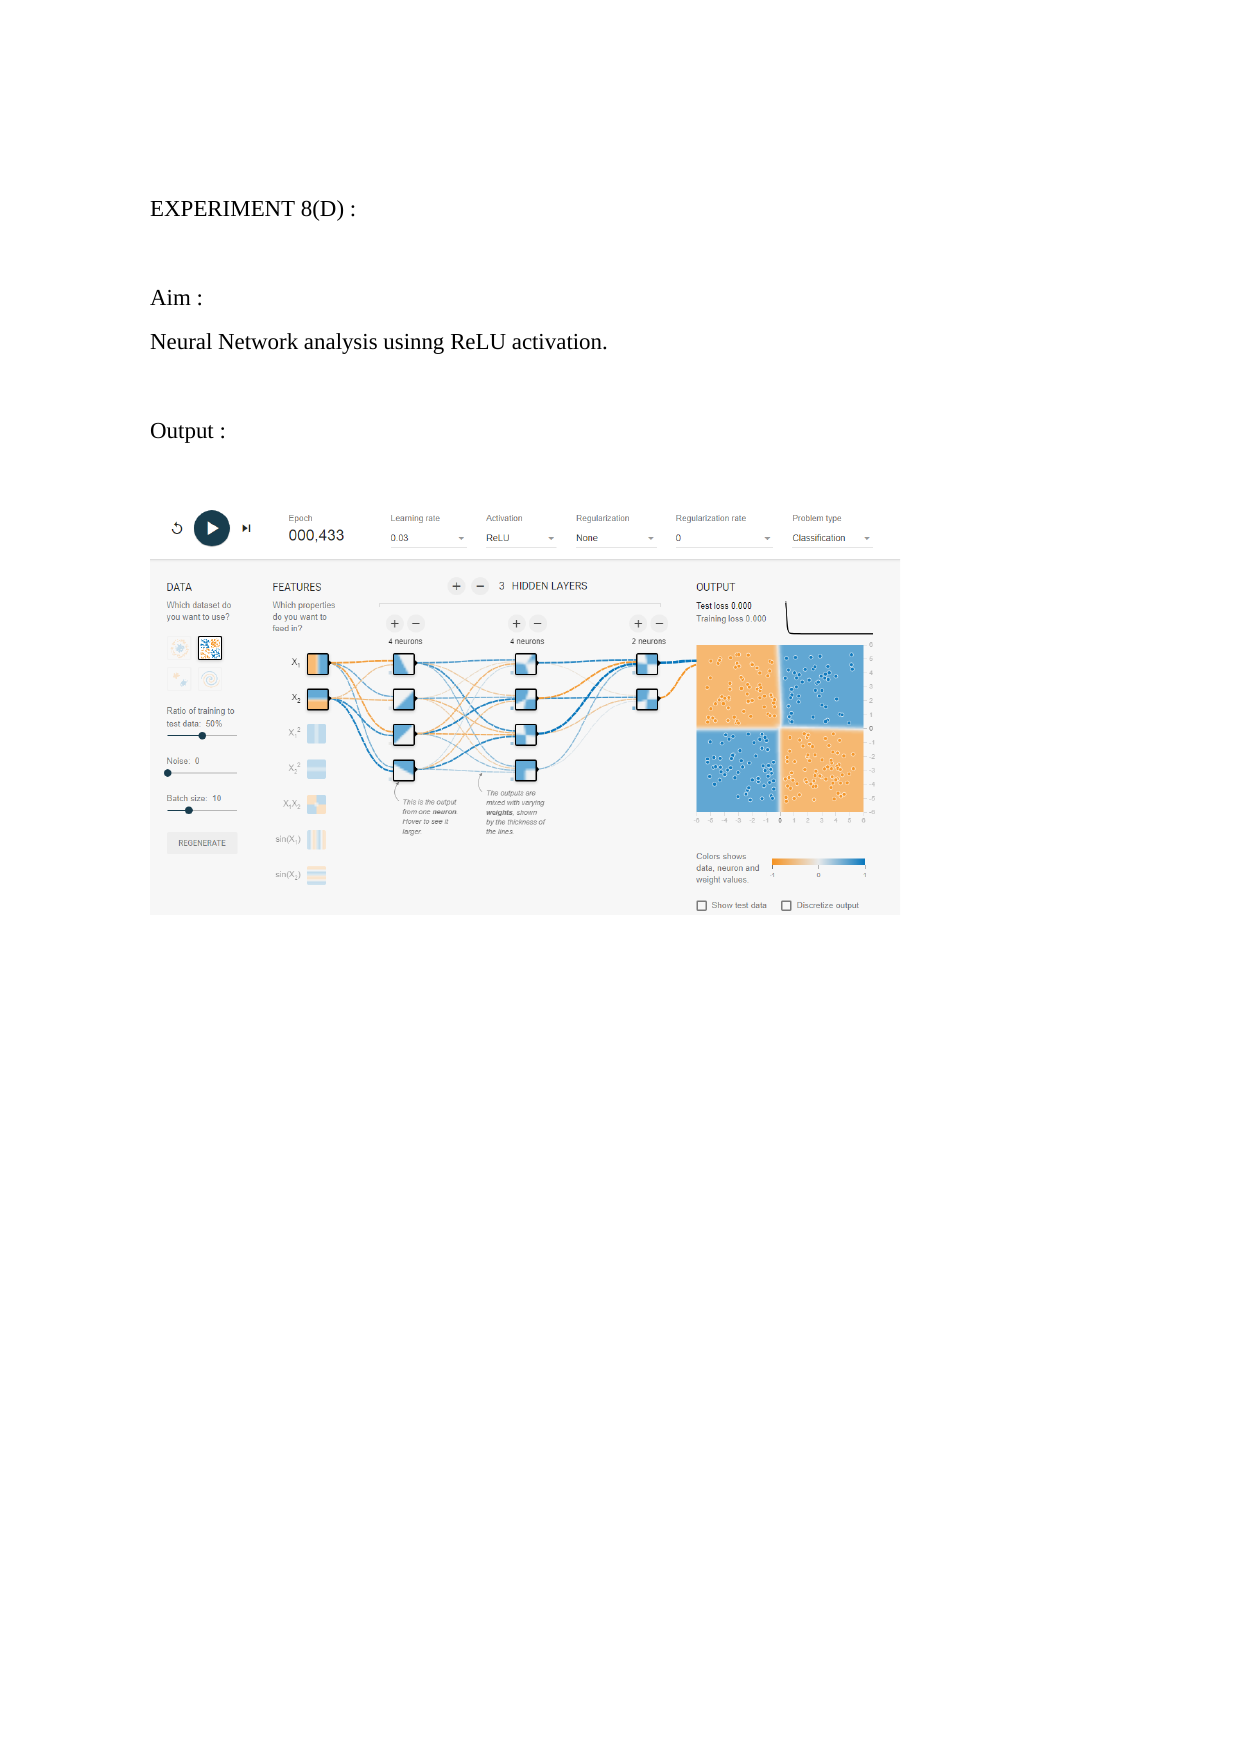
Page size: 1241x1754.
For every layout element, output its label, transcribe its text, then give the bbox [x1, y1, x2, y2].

text Output : [150, 417, 1090, 444]
picture [150, 506, 901, 915]
text Neural Network analysis usinng ReLU activation. [150, 328, 1090, 355]
text EXPERIMENT 8(D) : [150, 194, 1090, 221]
text Aim : [150, 284, 1090, 310]
